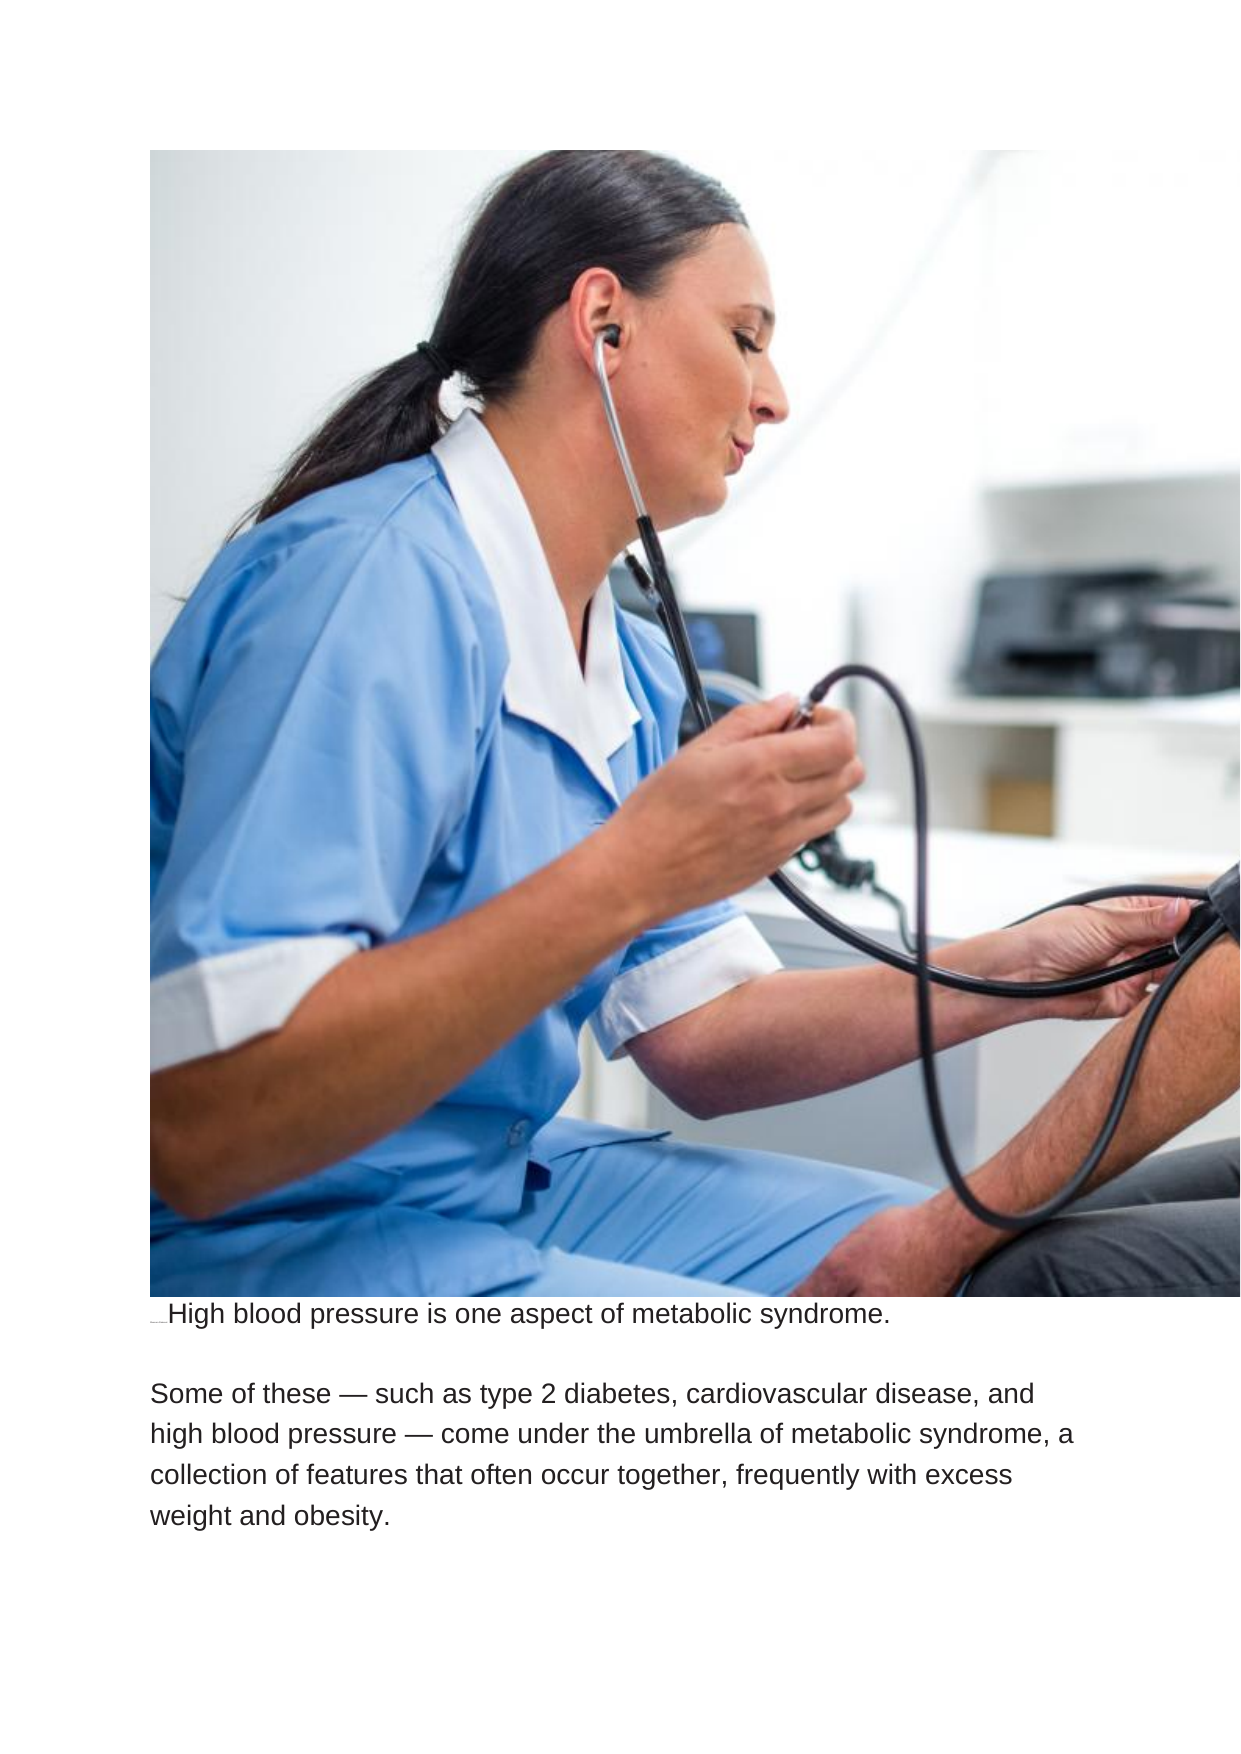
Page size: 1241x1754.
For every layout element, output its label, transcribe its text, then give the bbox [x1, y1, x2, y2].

text Some of these — such as type 2 diabetes, cardiovascular disease, and high blood pressure — come under the umbrella of metabolic syndrome, a collection of features that often occur together, frequently with excess weight and obesity. [150, 1368, 1090, 1531]
text Share on PinterestHigh blood pressure is one aspect of metabolic syndrome. [150, 1297, 1090, 1329]
picture [150, 150, 1241, 1297]
